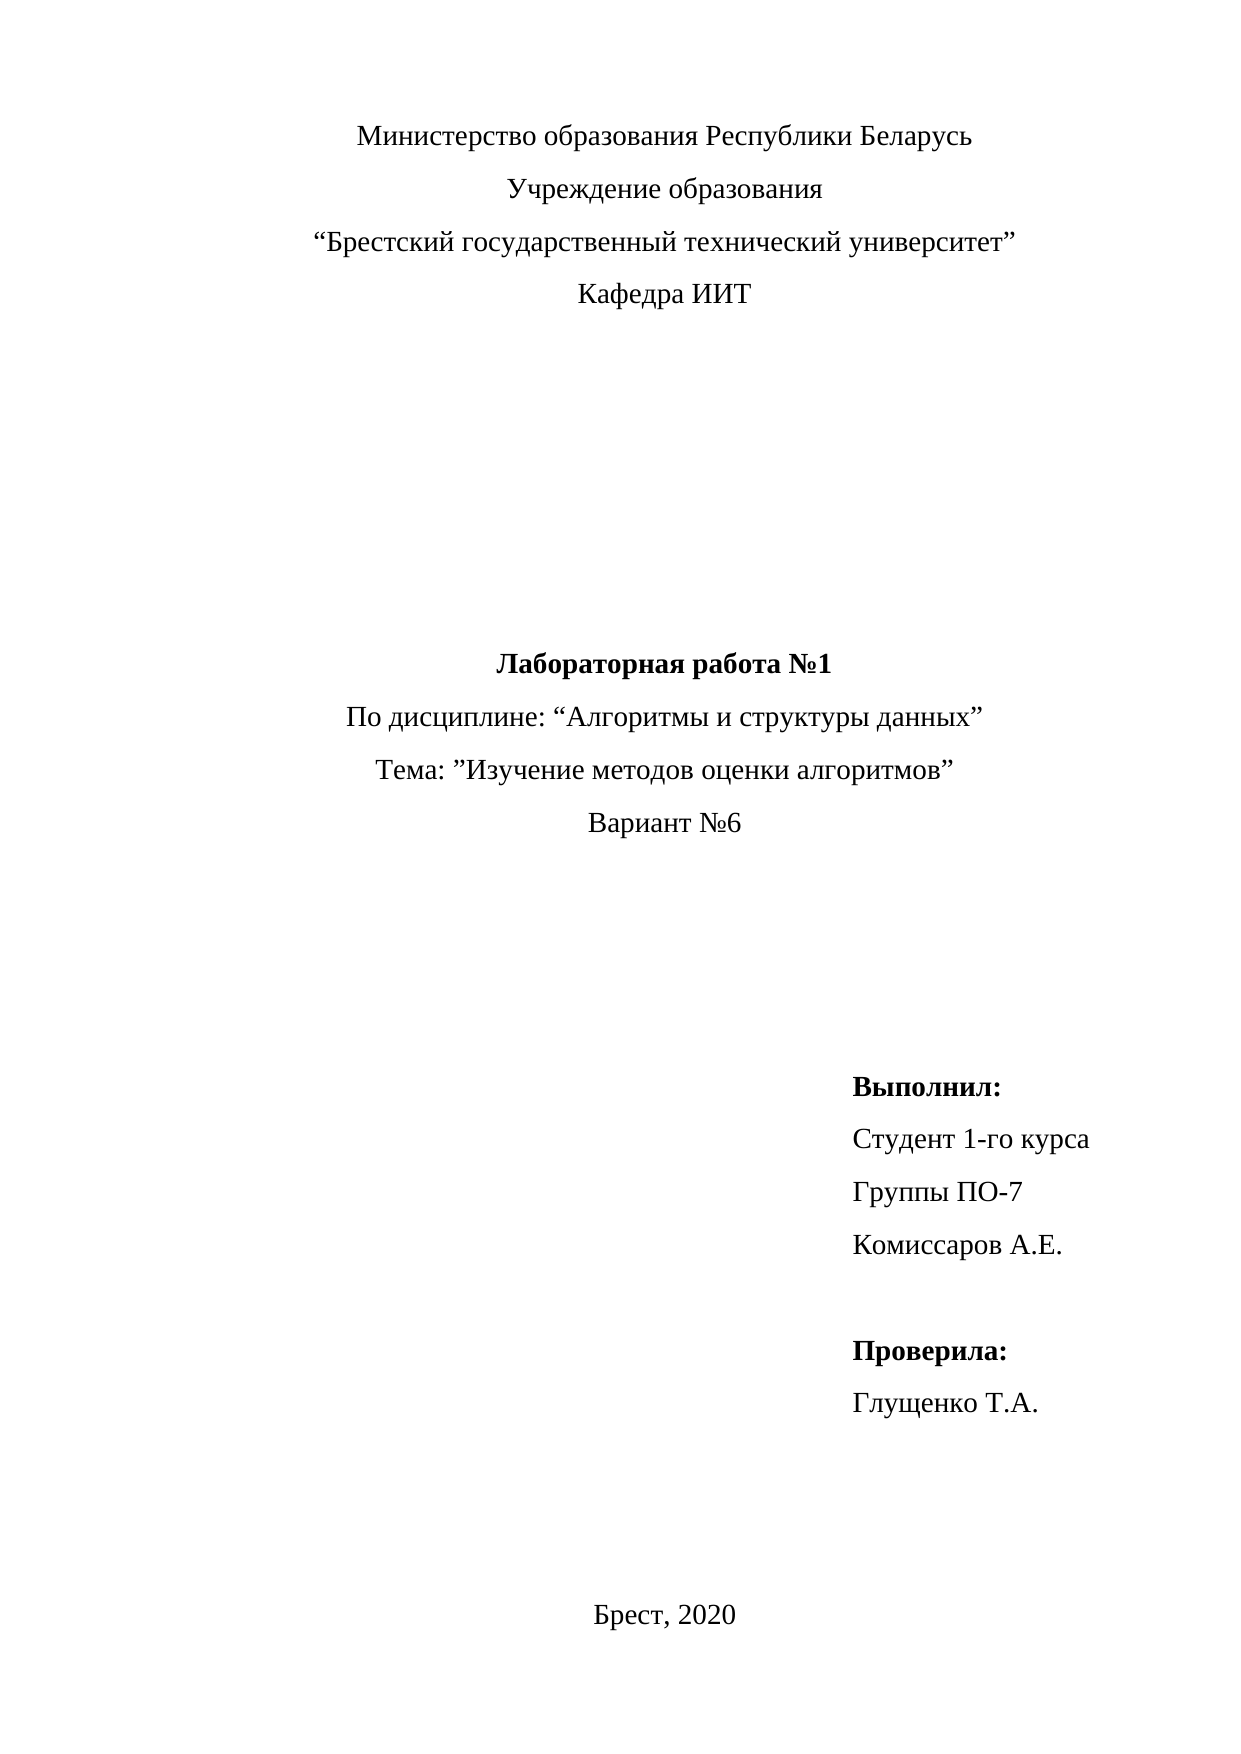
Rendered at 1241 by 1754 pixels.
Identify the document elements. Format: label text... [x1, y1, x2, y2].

text Глущенко Т.А. [852, 1386, 1152, 1419]
text Проверила: [852, 1333, 1152, 1366]
text Министерство образования Республики Беларусь [177, 118, 1152, 152]
text Выполнил: [852, 1069, 1152, 1102]
text “Брестский государственный технический университет” [177, 224, 1152, 257]
text Кафедра ИИТ [177, 277, 1152, 310]
text Группы ПО-7 [852, 1174, 1152, 1208]
text По дисциплине: “Алгоритмы и структуры данных” [177, 699, 1152, 733]
text Лабораторная работа №1 [177, 646, 1152, 680]
text Брест, 2020 [177, 1597, 1152, 1630]
text Тема: ”Изучение методов оценки алгоритмов” [177, 752, 1152, 785]
text Учреждение образования [177, 171, 1152, 204]
text Вариант №6 [177, 805, 1152, 838]
text Комиссаров А.Е. [852, 1227, 1152, 1261]
text Студент 1-го курса [852, 1122, 1152, 1155]
